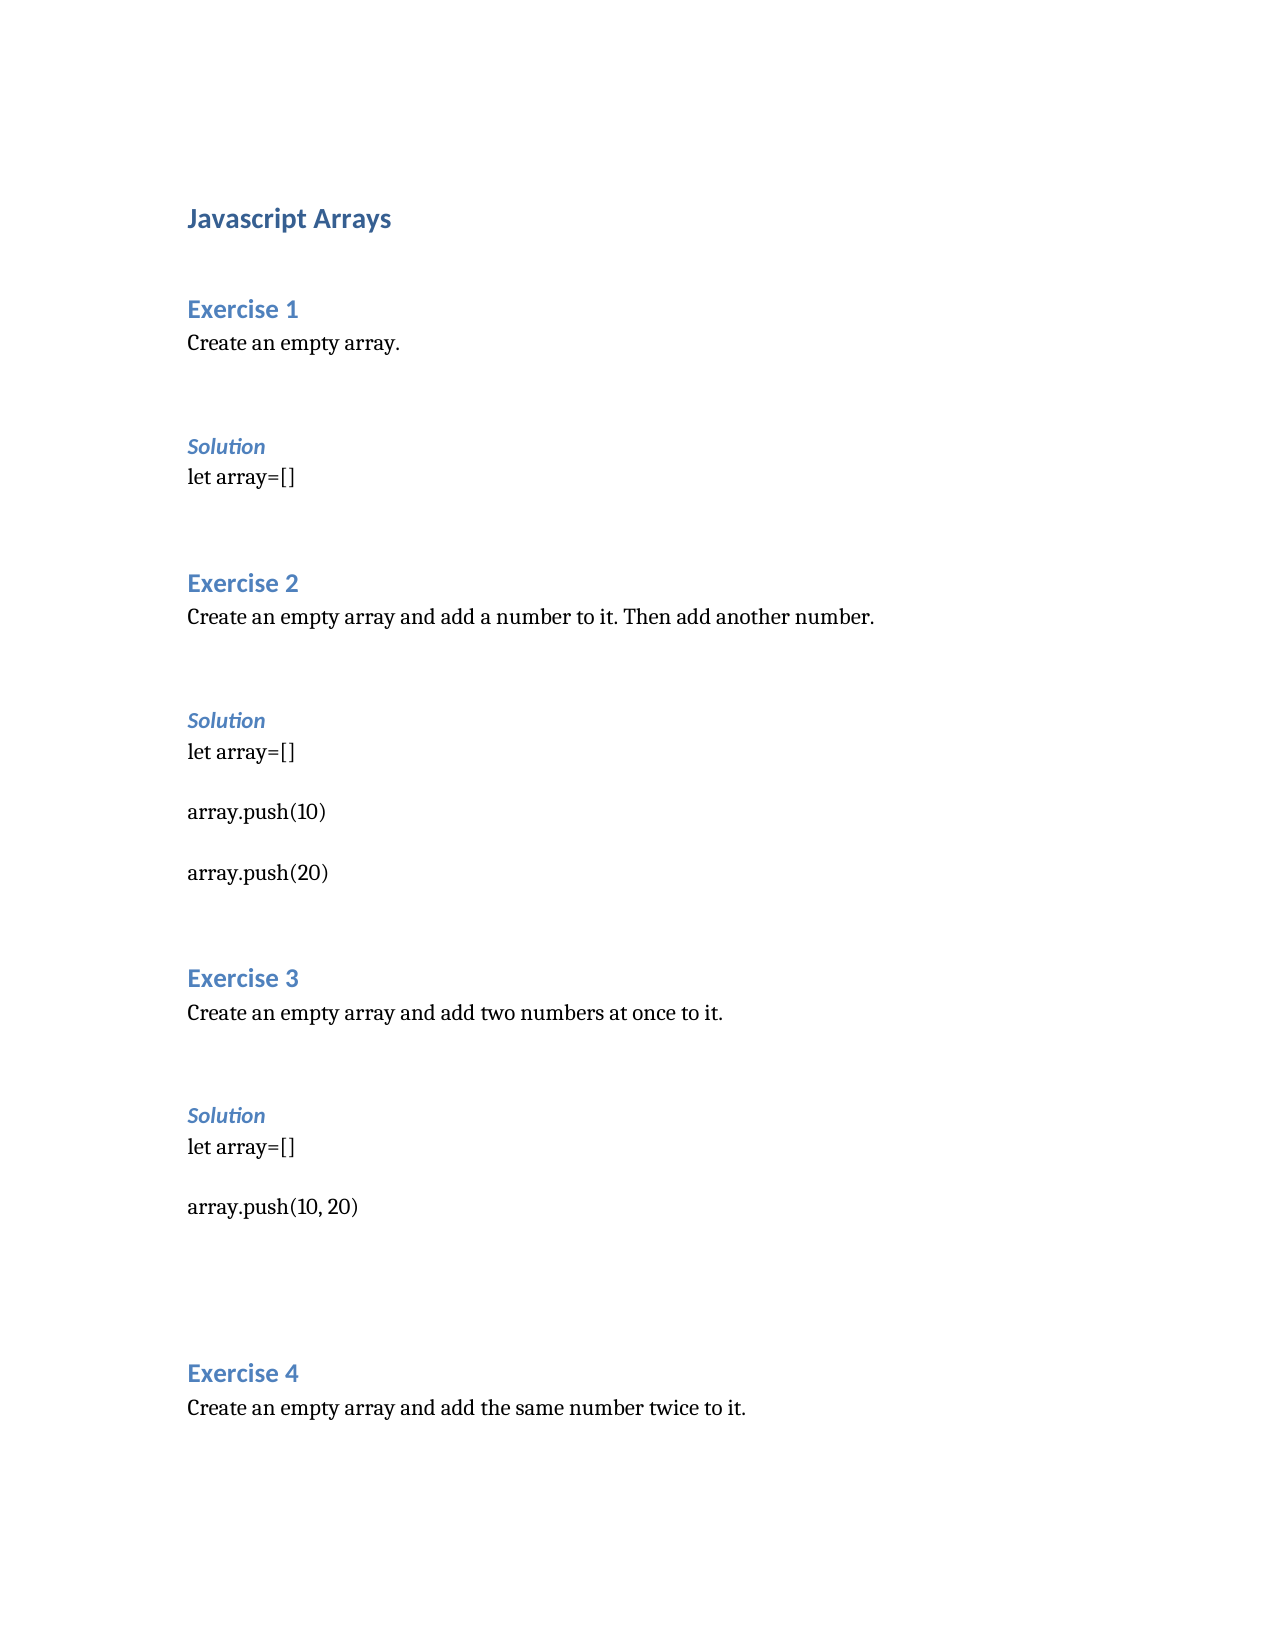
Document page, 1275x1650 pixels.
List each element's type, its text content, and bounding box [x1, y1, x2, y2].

text let array=[] [187, 464, 1087, 491]
text Create an empty array and add a number to it. Then add another number. [187, 604, 1087, 631]
text Create an empty array and add two numbers at once to it. [187, 999, 1087, 1026]
subtitle Solution [187, 706, 1087, 734]
subtitle Javascript Arrays [187, 200, 1087, 236]
text let array=[] array.push(10, 20) [187, 1133, 1087, 1281]
subtitle Exercise 2 [187, 566, 1087, 599]
text Create an empty array and add the same number twice to it. [187, 1394, 1087, 1421]
subtitle Exercise 4 [187, 1356, 1087, 1389]
subtitle Solution [187, 432, 1087, 460]
subtitle Solution [187, 1101, 1087, 1129]
subtitle Exercise 1 [187, 292, 1087, 325]
subtitle Exercise 3 [187, 961, 1087, 994]
text Create an empty array. [187, 330, 1087, 356]
text let array=[] array.push(10) array.push(20) [187, 738, 1087, 886]
